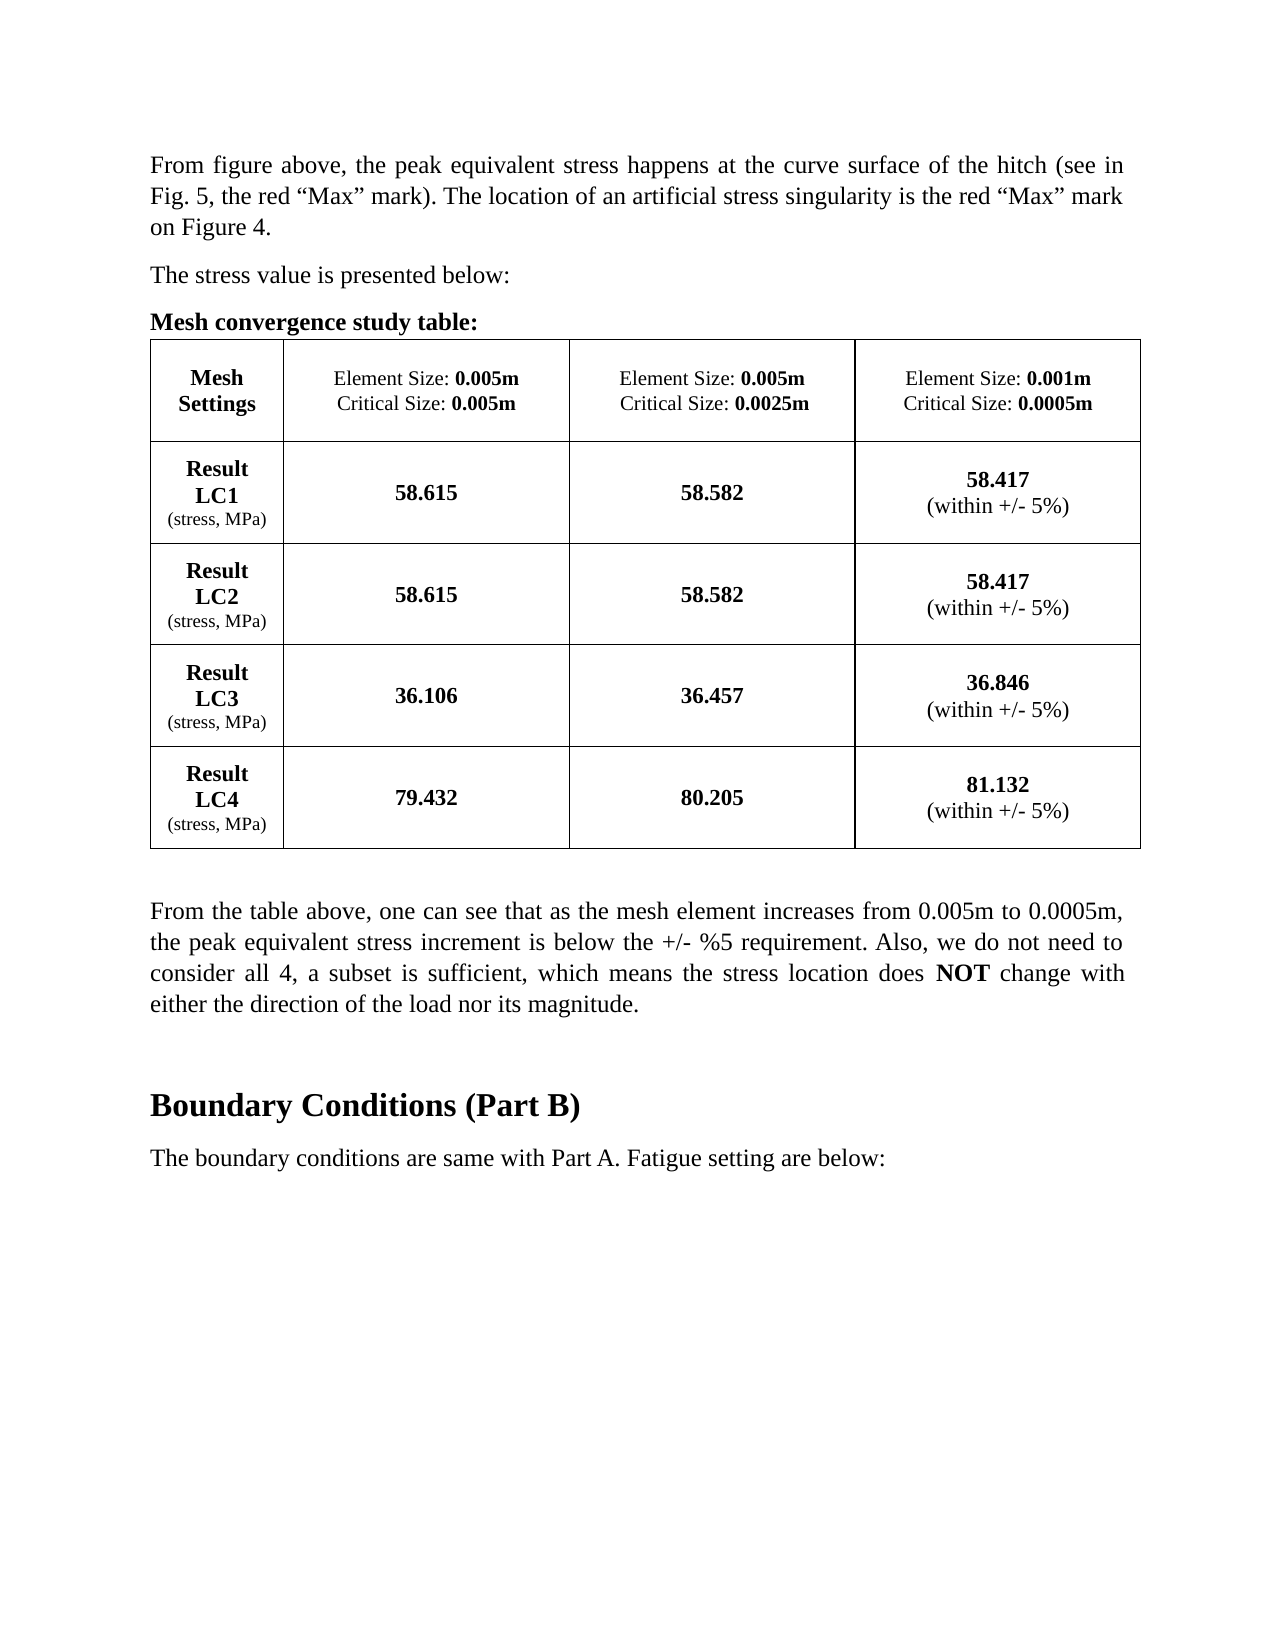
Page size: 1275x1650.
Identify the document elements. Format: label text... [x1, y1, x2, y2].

table_cell 36.106 [284, 645, 569, 746]
text Boundary Conditions (Part B) [150, 1085, 1125, 1123]
table_cell 80.205 [570, 747, 854, 847]
table_cell Result LC3 (stress, MPa) [151, 645, 283, 746]
table_header Mesh Settings [151, 340, 283, 441]
table_cell 58.615 [284, 544, 569, 644]
text Mesh convergence study table: [150, 307, 1125, 336]
table_cell Result LC2 (stress, MPa) [151, 544, 283, 644]
table_header Element Size: 0.005m Critical Size: 0.0025m [570, 340, 854, 441]
table_cell 58.417 (within +/- 5%) [856, 442, 1140, 543]
table_cell 58.582 [570, 544, 854, 644]
table_header Element Size: 0.001m Critical Size: 0.0005m [856, 340, 1140, 441]
text From the table above, one can see that as the mesh element increases from 0.005m to 0.0005m, the peak equivalent stress increment is below the +/- %5 requirement. Also, we do not need to consider all 4, a subset is sufficient, which means the stress location does NOT change with either the direction of the load nor its magnitude. [150, 896, 1125, 1018]
table_cell 36.846 (within +/- 5%) [856, 645, 1140, 746]
table_cell Result LC4 (stress, MPa) [151, 747, 283, 847]
text The stress value is presented below: [150, 260, 1125, 288]
table_cell 36.457 [570, 645, 854, 746]
text The boundary conditions are same with Part A. Fatigue setting are below: [150, 1143, 1125, 1172]
table_cell Result LC1 (stress, MPa) [151, 442, 283, 543]
table_cell 81.132 (within +/- 5%) [856, 747, 1140, 847]
table_cell 58.582 [570, 442, 854, 543]
text From figure above, the peak equivalent stress happens at the curve surface of the hitch (see in Fig. 5, the red “Max” mark). The location of an artificial stress singularity is the red “Max” mark on Figure 4. [150, 150, 1125, 241]
table_cell 79.432 [284, 747, 569, 847]
table_cell 58.417 (within +/- 5%) [856, 544, 1140, 644]
table_cell 58.615 [284, 442, 569, 543]
table_header Element Size: 0.005m Critical Size: 0.005m [284, 340, 569, 441]
